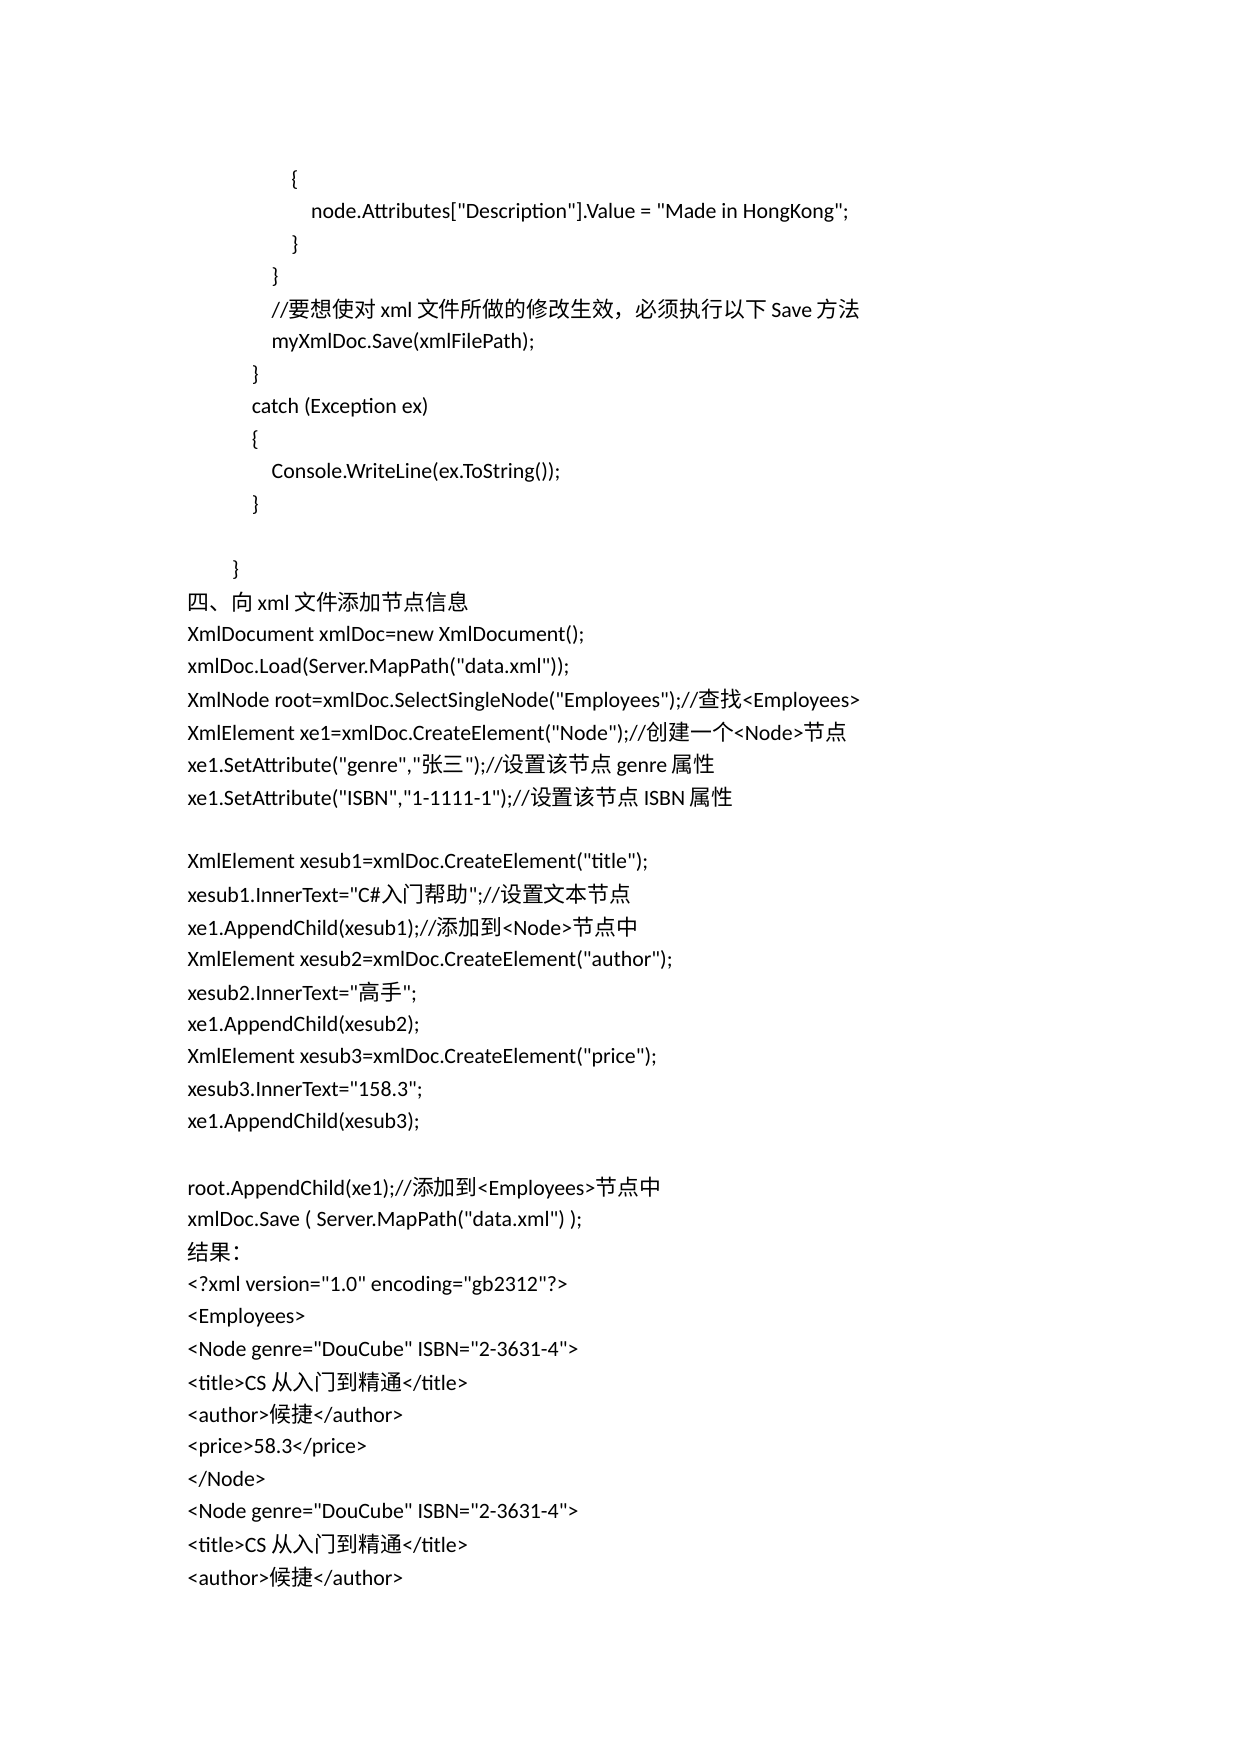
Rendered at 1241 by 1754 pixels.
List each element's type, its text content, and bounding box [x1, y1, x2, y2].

list XmlElement xesub1=xmlDoc.CreateElement("title"); [187, 844, 1053, 877]
list } [187, 357, 1053, 389]
list Console.WriteLine(ex.ToString()); [187, 454, 1053, 487]
list <price>58.3</price> [187, 1429, 1053, 1462]
list xe1.AppendChild(xesub1);//添加到<Node>节点中 [187, 909, 1053, 942]
list root.AppendChild(xe1);//添加到<Employees>节点中 [187, 1169, 1053, 1202]
list } [187, 227, 1053, 259]
list xmlDoc.Save ( Server.MapPath("data.xml") ); [187, 1202, 1053, 1234]
list <title>CS从入门到精通</title> [187, 1527, 1053, 1559]
list } [187, 259, 1053, 292]
list <author>候捷</author> [187, 1559, 1053, 1592]
list xe1.AppendChild(xesub3); [187, 1104, 1053, 1137]
list XmlElement xesub3=xmlDoc.CreateElement("price"); [187, 1039, 1053, 1072]
list xe1.SetAttribute("genre","张三");//设置该节点genre属性 [187, 747, 1053, 779]
list 向xml文件添加节点信息 [187, 584, 1053, 617]
list //要想使对xml文件所做的修改生效，必须执行以下Save方法 [187, 292, 1053, 324]
list XmlNode root=xmlDoc.SelectSingleNode("Employees");//查找<Employees> [187, 682, 1053, 714]
list xmlDoc.Load(Server.MapPath("data.xml")); [187, 649, 1053, 682]
list { [187, 422, 1053, 454]
list xesub1.InnerText="C#入门帮助";//设置文本节点 [187, 877, 1053, 909]
list <Node genre="DouCube" ISBN="2-3631-4"> [187, 1332, 1053, 1364]
list <title>CS从入门到精通</title> [187, 1364, 1053, 1397]
list myXmlDoc.Save(xmlFilePath); [187, 324, 1053, 357]
list XmlElement xe1=xmlDoc.CreateElement("Node");//创建一个<Node>节点 [187, 714, 1053, 747]
list 结果： [187, 1234, 1053, 1267]
list <Node genre="DouCube" ISBN="2-3631-4"> [187, 1494, 1053, 1527]
list </Node> [187, 1462, 1053, 1494]
list { [187, 162, 1053, 194]
list } [187, 487, 1053, 519]
list XmlElement xesub2=xmlDoc.CreateElement("author"); [187, 942, 1053, 974]
list XmlDocument xmlDoc=new XmlDocument(); [187, 617, 1053, 649]
list xe1.SetAttribute("ISBN","1-1111-1");//设置该节点ISBN属性 [187, 779, 1053, 812]
list } [187, 552, 1053, 584]
list <author>候捷</author> [187, 1397, 1053, 1429]
list xe1.AppendChild(xesub2); [187, 1007, 1053, 1039]
list <Employees> [187, 1299, 1053, 1332]
list xesub2.InnerText="高手"; [187, 974, 1053, 1007]
list xesub3.InnerText="158.3"; [187, 1072, 1053, 1104]
list catch (Exception ex) [187, 389, 1053, 422]
list node.Attributes["Description"].Value = "Made in HongKong"; [187, 194, 1053, 227]
list <?xml version="1.0" encoding="gb2312"?> [187, 1267, 1053, 1299]
